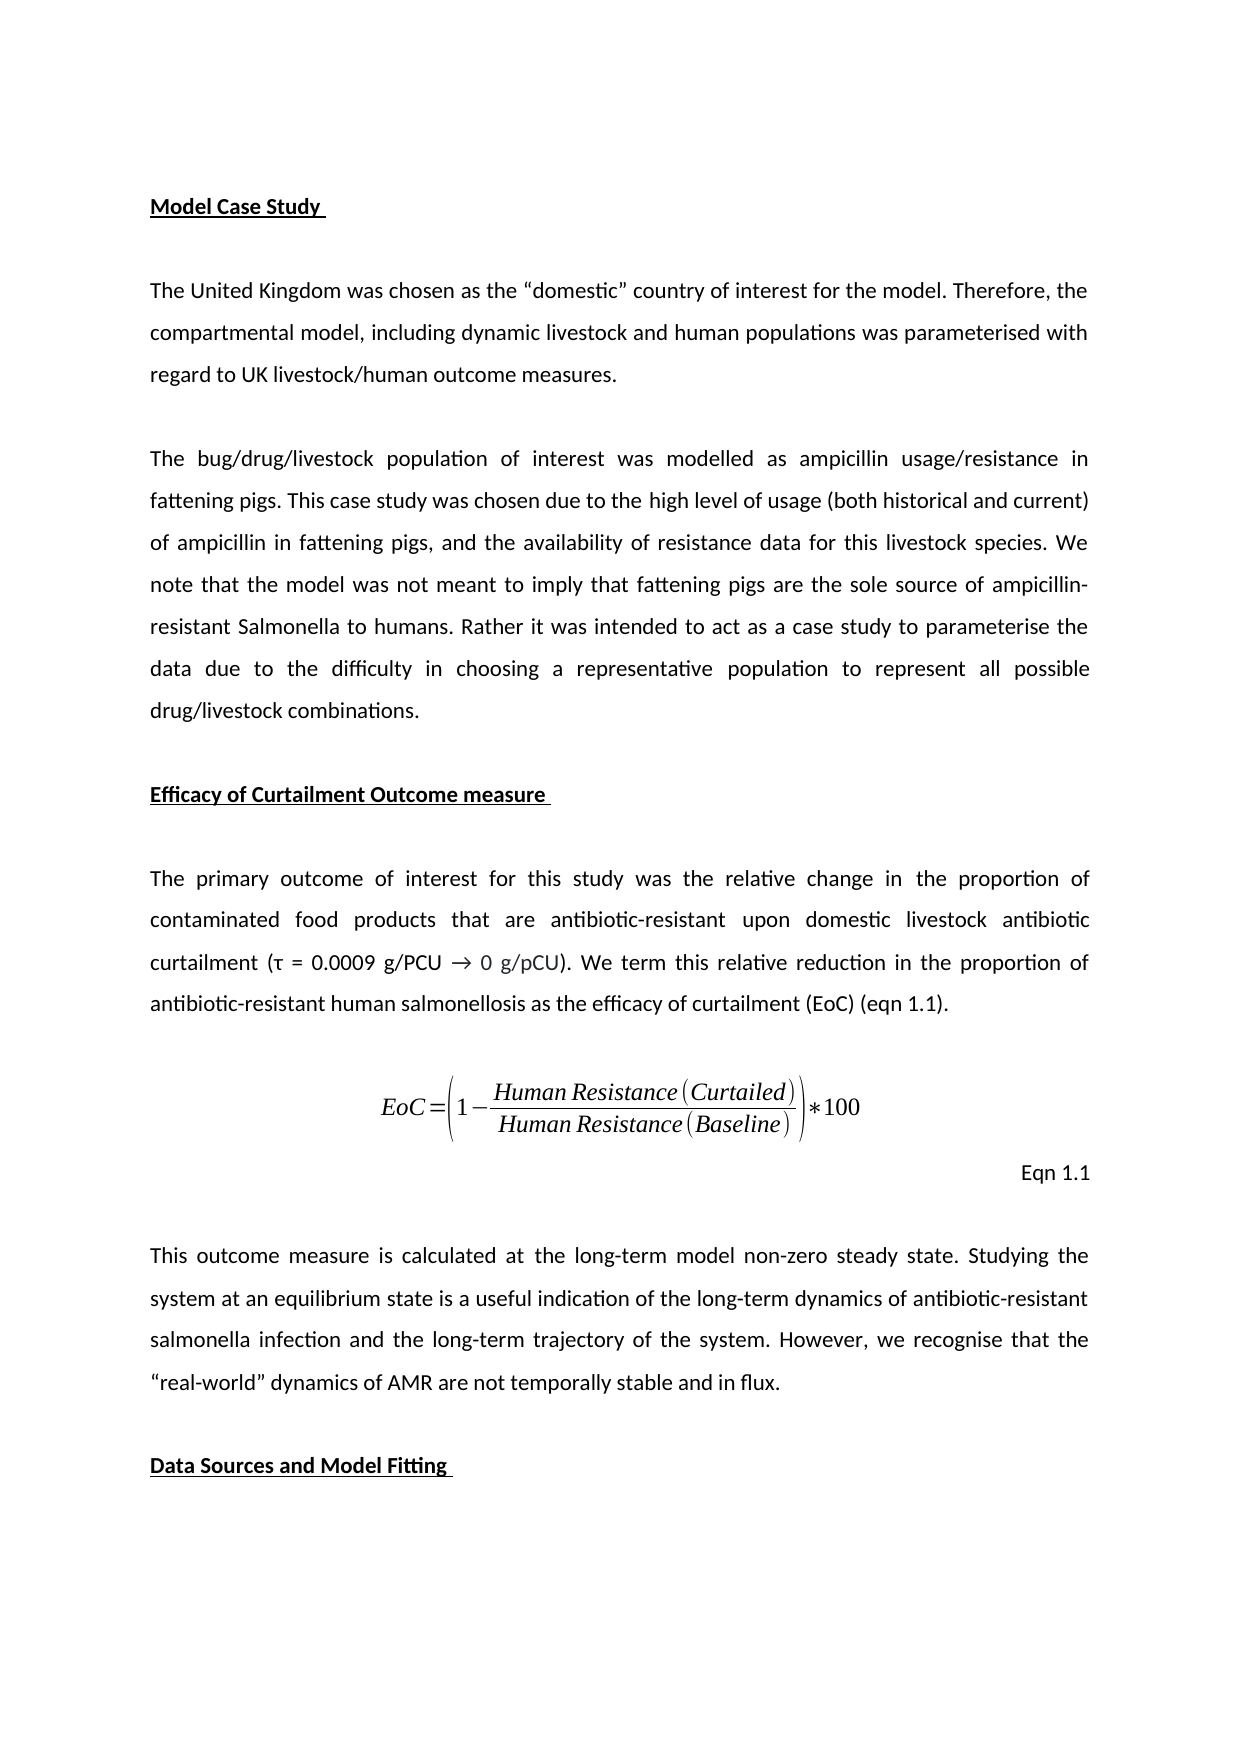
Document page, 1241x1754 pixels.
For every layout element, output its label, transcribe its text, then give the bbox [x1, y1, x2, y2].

text Eqn 1.1 [150, 1158, 1090, 1186]
text The primary outcome of interest for this study was the relative change in the proportion of contaminated food products that are antibiotic-resistant upon domestic livestock antibiotic curtailment (τ = 0.0009 g/PCU → 0 g/pCU). We term this relative reduction in the proportion of antibiotic-resistant human salmonellosis as the efficacy of curtailment (EoC) (eqn 1.1). [150, 864, 1090, 1018]
text Data Sources and Model Fitting [150, 1452, 1090, 1479]
text The bug/drug/livestock population of interest was modelled as ampicillin usage/resistance in fattening pigs. This case study was chosen due to the high level of usage (both historical and current) of ampicillin in fattening pigs, and the availability of resistance data for this livestock species. We note that the model was not meant to imply that fattening pigs are the sole source of ampicillin-resistant Salmonella to humans. Rather it was intended to act as a case study to parameterise the data due to the difficulty in choosing a representative population to represent all possible drug/livestock combinations. [150, 444, 1090, 724]
text Efficacy of Curtailment Outcome measure [150, 780, 1090, 808]
text Model Case Study [150, 192, 1090, 220]
text The United Kingdom was chosen as the “domestic” country of interest for the model. Therefore, the compartmental model, including dynamic livestock and human populations was parameterised with regard to UK livestock/human outcome measures. [150, 276, 1090, 388]
text This outcome measure is calculated at the long-term model non-zero steady state. Studying the system at an equilibrium state is a useful indication of the long-term dynamics of antibiotic-resistant salmonella infection and the long-term trajectory of the system. However, we recognise that the “real-world” dynamics of AMR are not temporally stable and in flux. [150, 1242, 1090, 1396]
